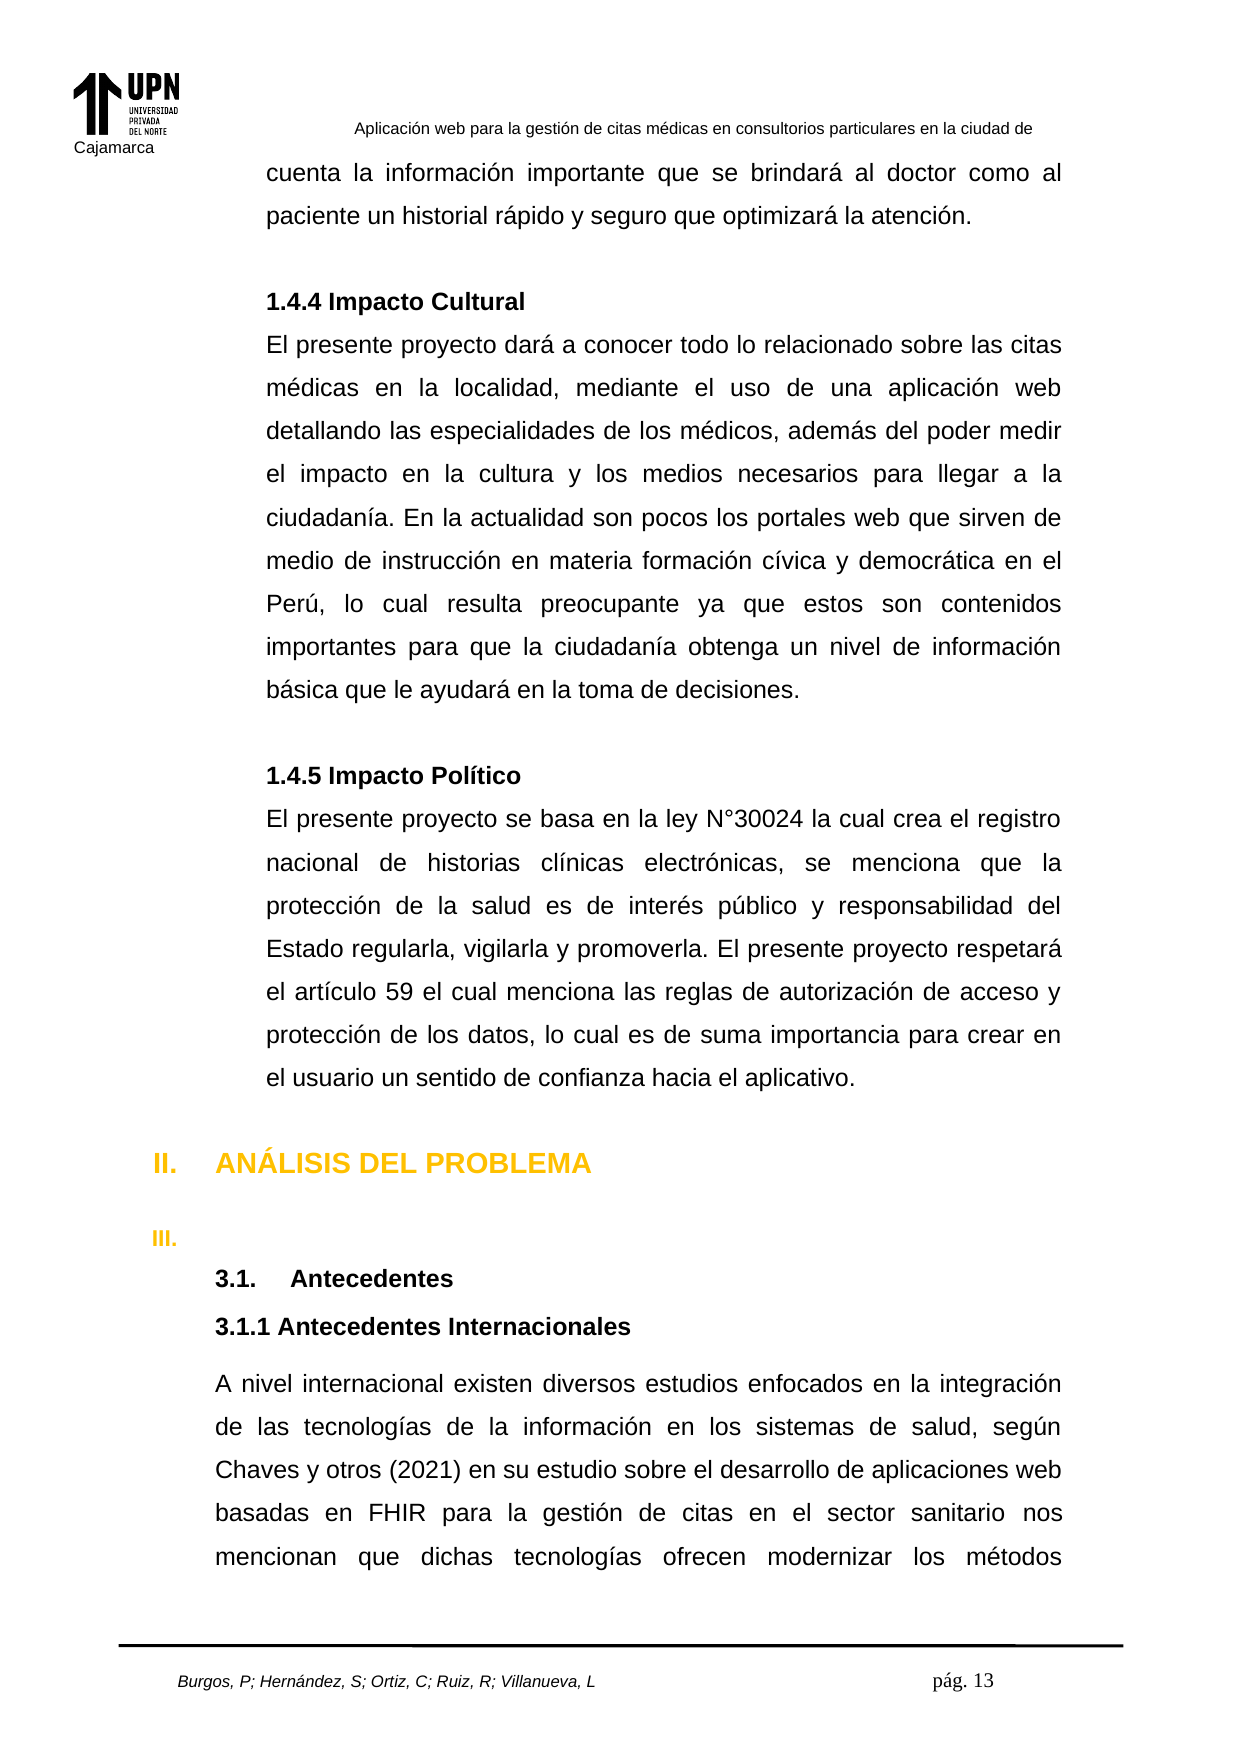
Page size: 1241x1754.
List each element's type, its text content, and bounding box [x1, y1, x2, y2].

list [266, 157, 1063, 229]
list 1.4.5 Impacto Político [266, 761, 1063, 790]
list 1.4.4 Impacto Cultural [266, 287, 1063, 316]
text El presente proyecto se basa en la ley N°30024 la cual crea el registro nacional de historias clínicas electrónicas, se menciona que la protección de la salud es de interés público y responsabilidad del Estado regularla, vigilarla y promoverla. El presente proyecto respetará el artículo 59 el cual menciona las reglas de autorización de acceso y protección de los datos, lo cual es de suma importancia para crear en el usuario un sentido de confianza hacia el aplicativo. [266, 804, 1063, 1092]
subtitle 3.1.1 Antecedentes Internacionales [177, 1312, 1063, 1340]
list Antecedentes [215, 1264, 1063, 1293]
text El presente proyecto dará a conocer todo lo relacionado sobre las citas médicas en la localidad, mediante el uso de una aplicación web detallando las especialidades de los médicos, además del poder medir el impacto en la cultura y los medios necesarios para llegar a la ciudadanía. En la actualidad son pocos los portales web que sirven de medio de instrucción en materia formación cívica y democrática en el Perú, lo cual resulta preocupante ya que estos son contenidos importantes para que la ciudadanía obtenga un nivel de información básica que le ayudará en la toma de decisiones. [266, 330, 1063, 704]
subtitle ANÁLISIS DEL PROBLEMA [177, 1146, 1063, 1179]
picture [73, 73, 179, 135]
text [215, 1369, 1063, 1570]
